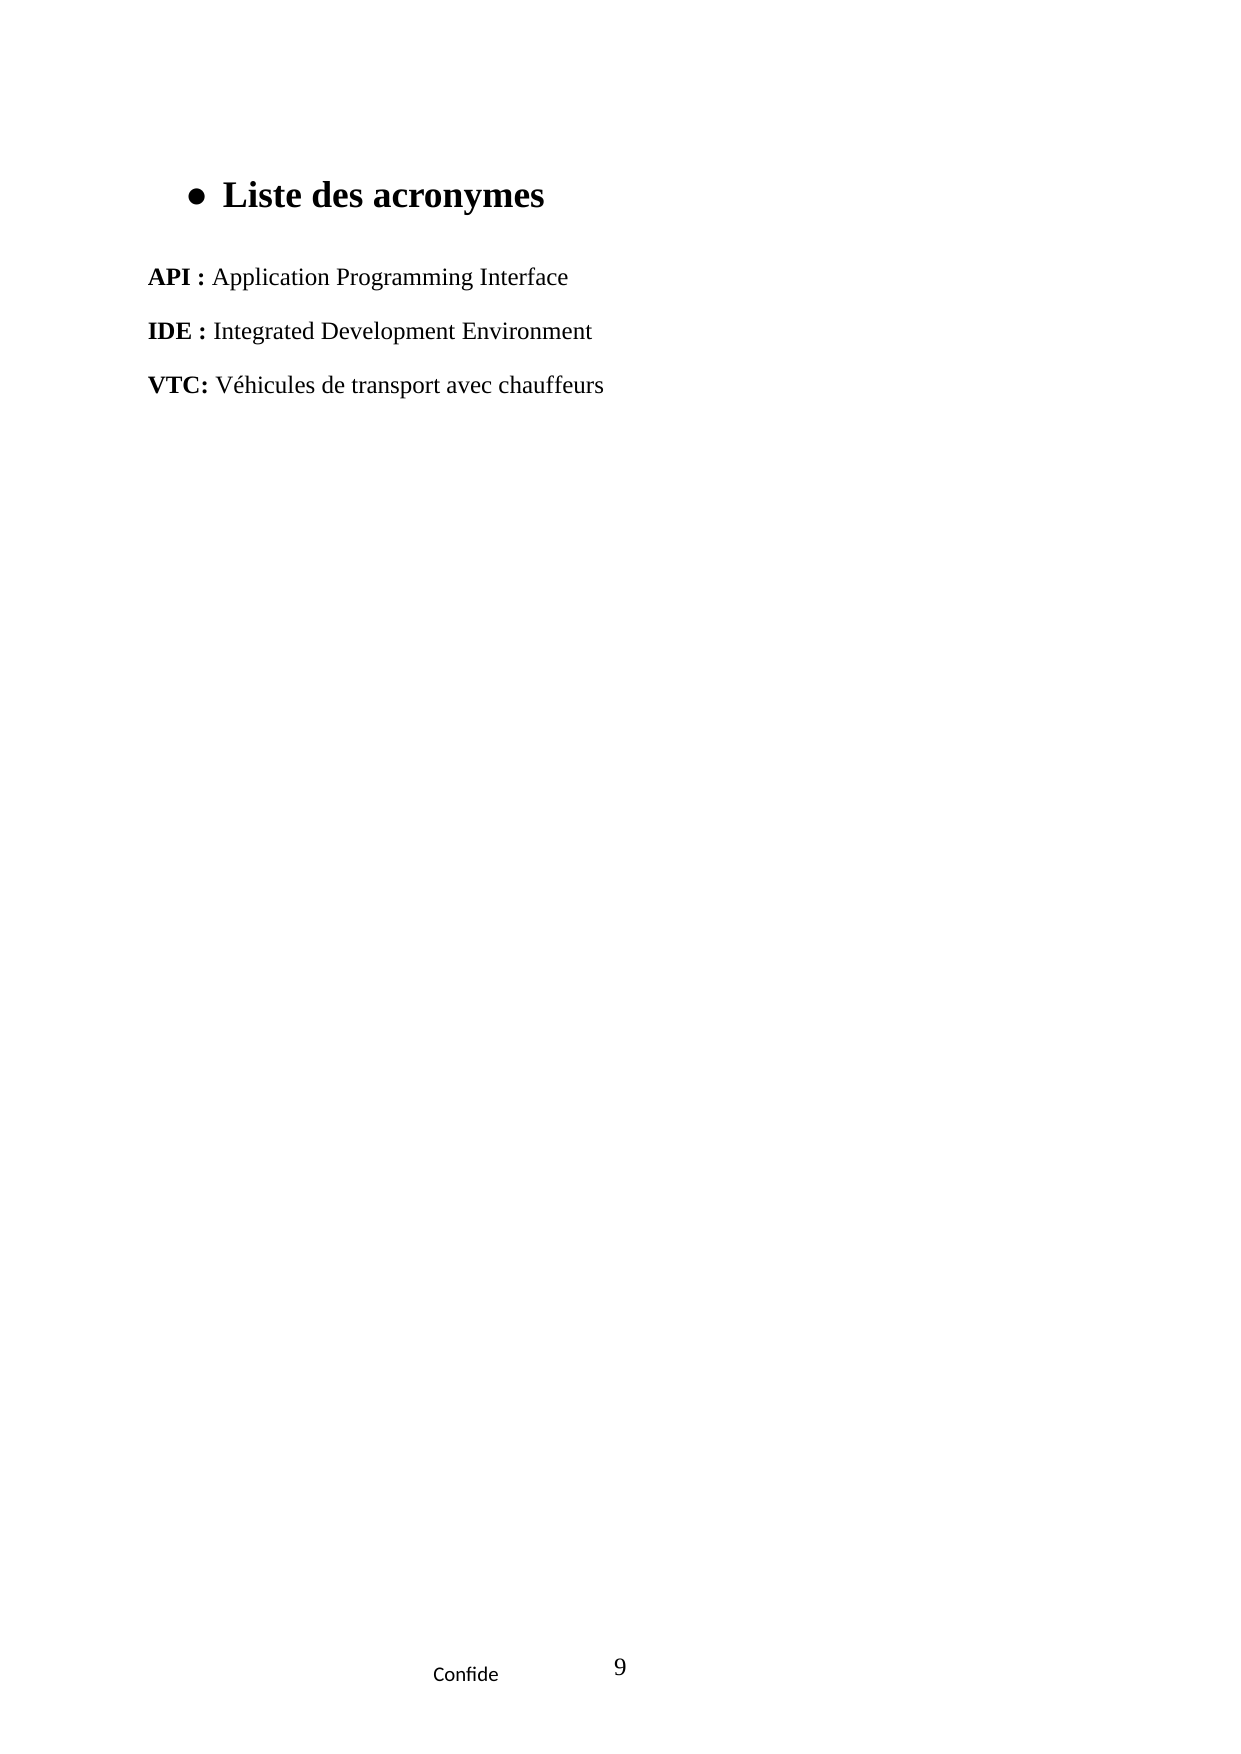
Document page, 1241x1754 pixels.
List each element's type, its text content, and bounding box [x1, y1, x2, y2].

text VTC: Véhicules de transport avec chauffeurs [148, 370, 1092, 399]
text API : Application Programming Interface [148, 262, 1092, 291]
text IDE : Integrated Development Environment [148, 316, 1092, 345]
subtitle Liste des acronymes [185, 173, 1092, 216]
